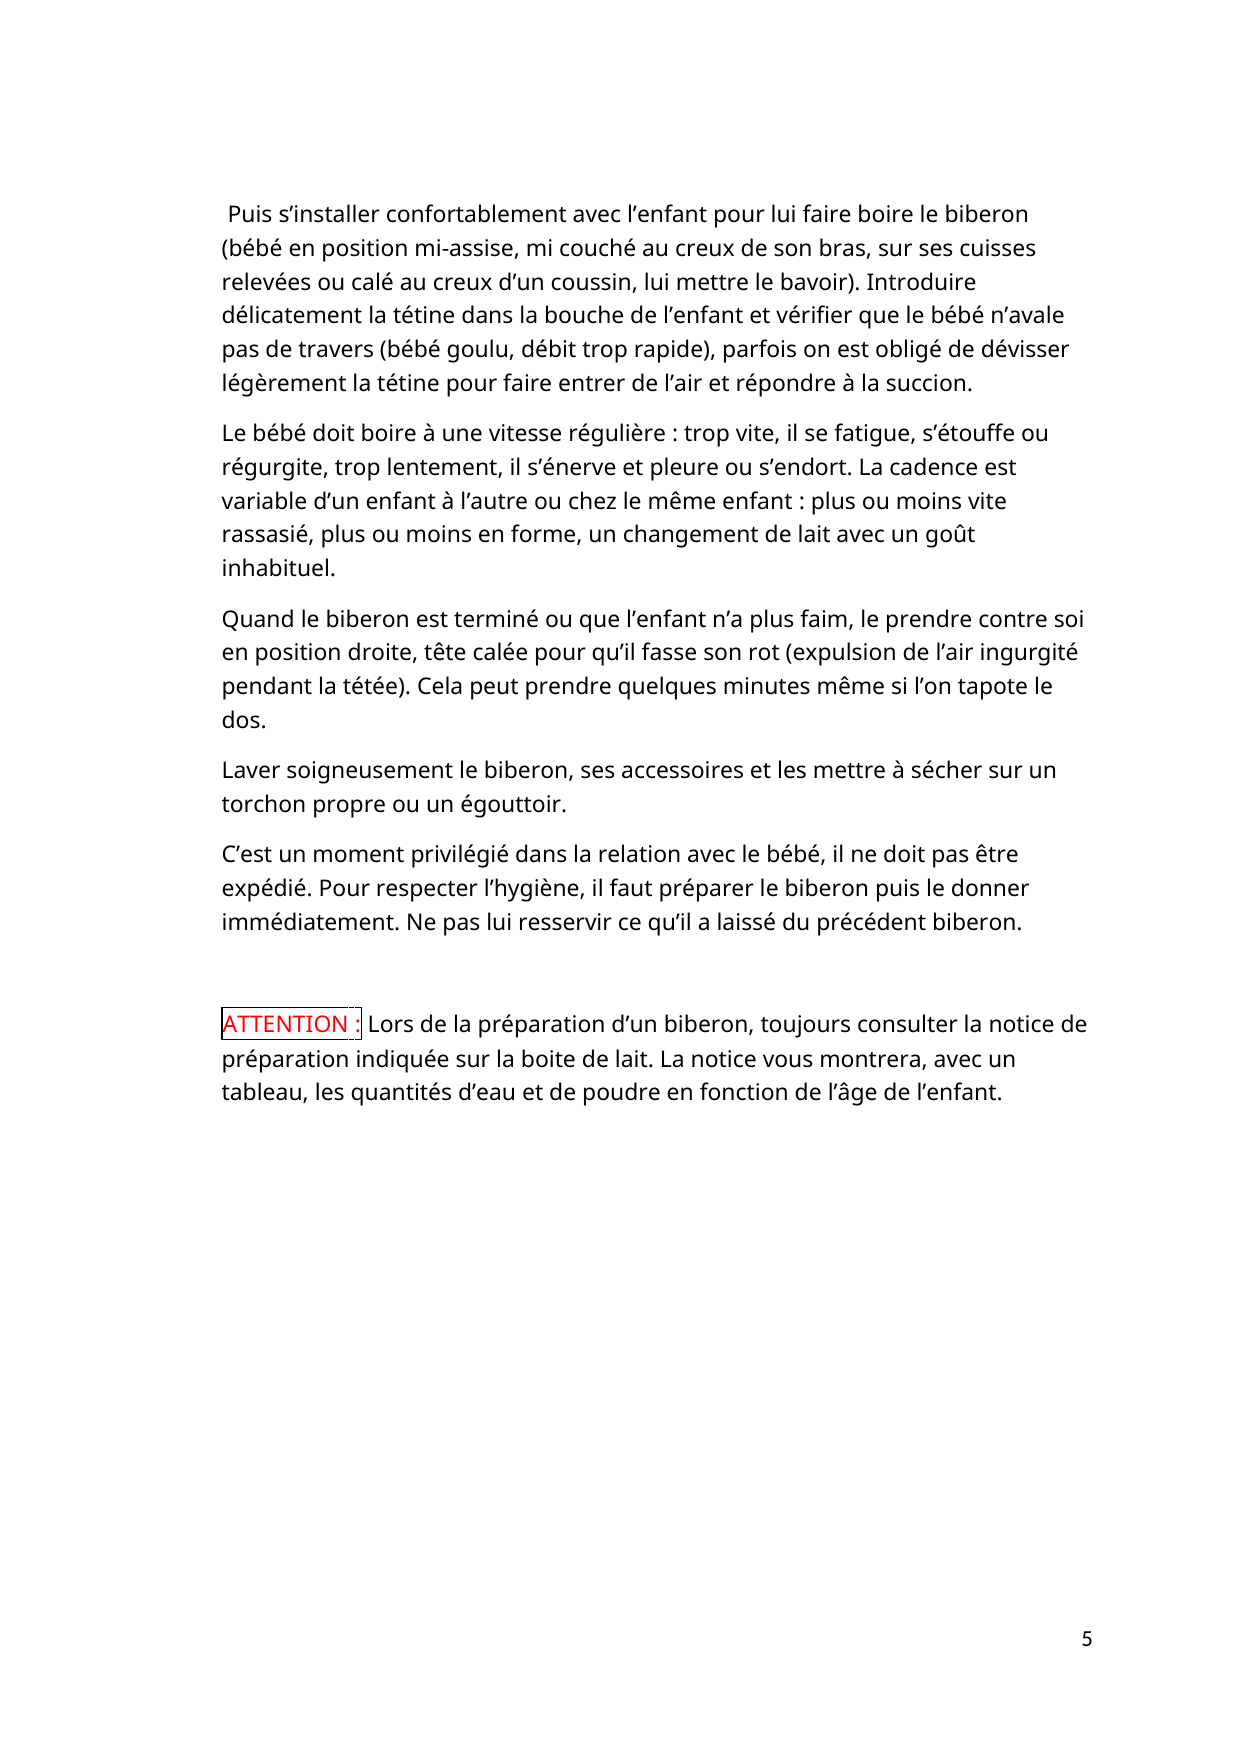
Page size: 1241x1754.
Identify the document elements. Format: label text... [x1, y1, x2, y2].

text Puis s’installer confortablement avec l’enfant pour lui faire boire le biberon (bébé en position mi-assise, mi couché au creux de son bras, sur ses cuisses relevées ou calé au creux d’un coussin, lui mettre le bavoir). Introduire délicatement la tétine dans la bouche de l’enfant et vérifier que le bébé n’avale pas de travers (bébé goulu, débit trop rapide), parfois on est obligé de dévisser légèrement la tétine pour faire entrer de l’air et répondre à la succion. [221, 198, 1093, 398]
text ATTENTION : Lors de la préparation d’un biberon, toujours consulter la notice de préparation indiquée sur la boite de lait. La notice vous montrera, avec un tableau, les quantités d’eau et de poudre en fonction de l’âge de l’enfant. [221, 1007, 1093, 1108]
text C’est un moment privilégié dans la relation avec le bébé, il ne doit pas être expédié. Pour respecter l’hygiène, il faut préparer le biberon puis le donner immédiatement. Ne pas lui resservir ce qu’il a laissé du précédent biberon. [221, 838, 1093, 937]
text Laver soigneusement le biberon, ses accessoires et les mettre à sécher sur un torchon propre ou un égouttoir. [221, 754, 1093, 819]
text Le bébé doit boire à une vitesse régulière : trop vite, il se fatigue, s’étouffe ou régurgite, trop lentement, il s’énerve et pleure ou s’endort. La cadence est variable d’un enfant à l’autre ou chez le même enfant : plus ou moins vite rassasié, plus ou moins en forme, un changement de lait avec un goût inhabituel. [221, 417, 1093, 583]
text Quand le biberon est terminé ou que l’enfant n’a plus faim, le prendre contre soi en position droite, tête calée pour qu’il fasse son rot (expulsion de l’air ingurgité pendant la tétée). Cela peut prendre quelques minutes même si l’on tapote le dos. [221, 603, 1093, 735]
